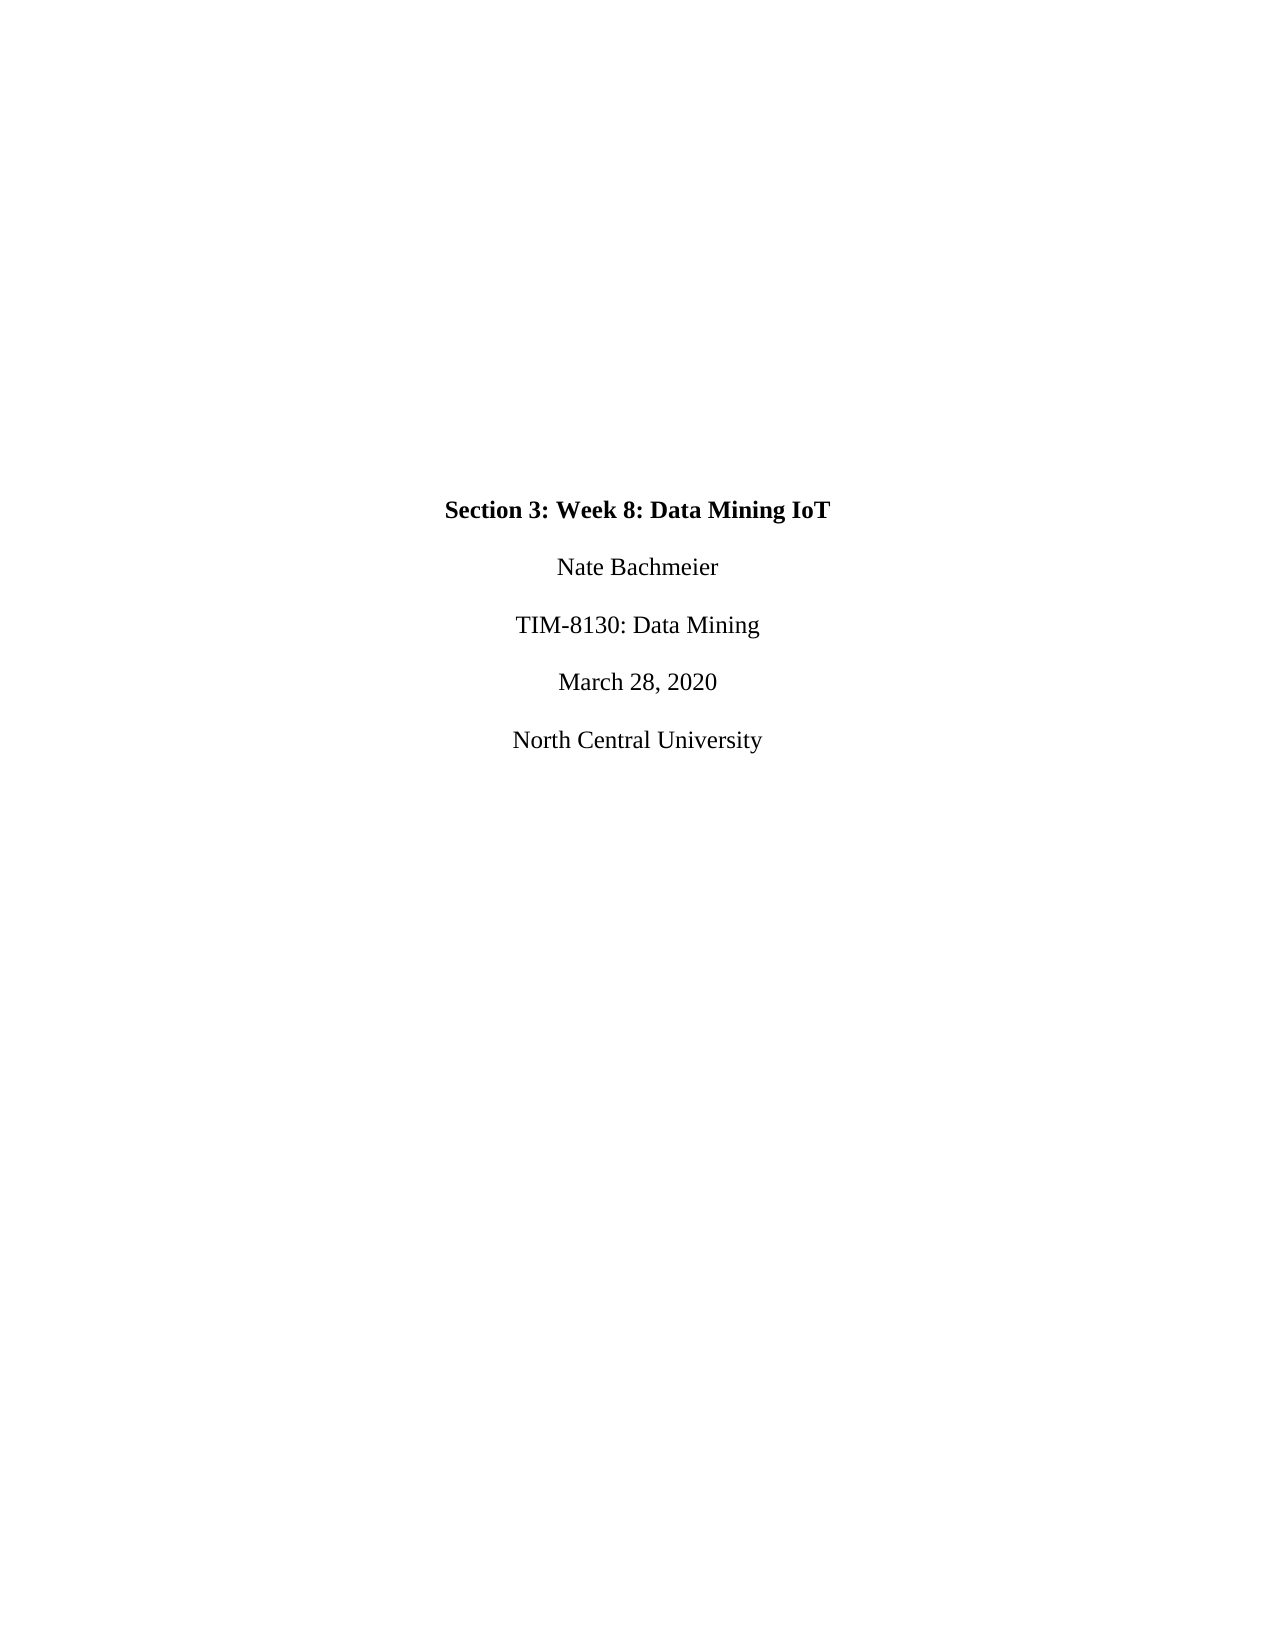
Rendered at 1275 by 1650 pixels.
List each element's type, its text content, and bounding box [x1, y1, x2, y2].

title Section 3: Week 8: Data Mining IoT [150, 495, 1125, 524]
text North Central University [150, 725, 1125, 754]
subtitle Nate Bachmeier [150, 552, 1125, 581]
text TIM-8130: Data Mining [150, 610, 1125, 639]
text March 28, 2020 [150, 667, 1125, 696]
